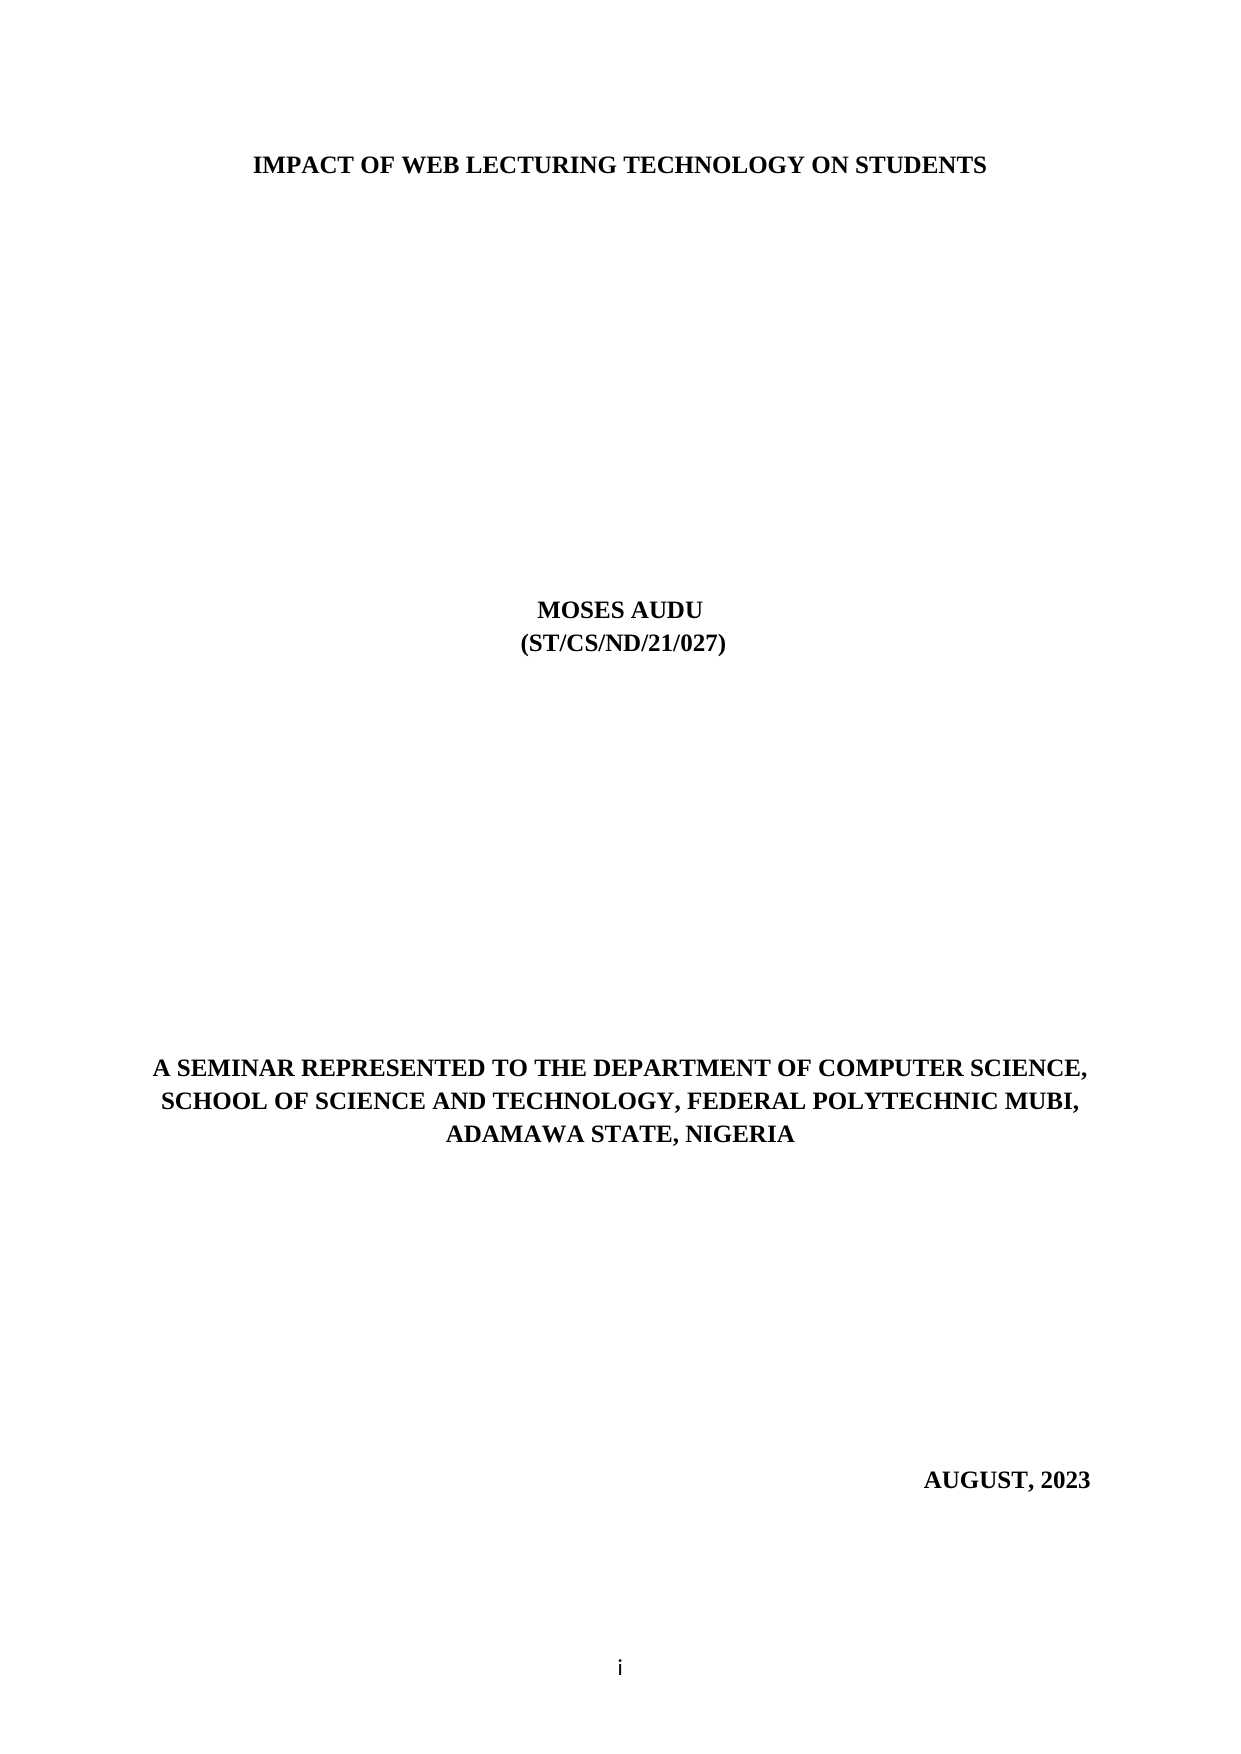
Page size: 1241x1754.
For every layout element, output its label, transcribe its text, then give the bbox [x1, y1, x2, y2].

text MOSES AUDU [150, 595, 1090, 624]
text AUGUST, 2023 [150, 1465, 1090, 1494]
text A SEMINAR REPRESENTED TO THE DEPARTMENT OF COMPUTER SCIENCE, SCHOOL OF SCIENCE AND TECHNOLOGY, FEDERAL POLYTECHNIC MUBI, ADAMAWA STATE, NIGERIA [150, 1053, 1090, 1148]
text (ST/CS/ND/21/027) [150, 628, 1090, 657]
text IMPACT OF WEB LECTURING TECHNOLOGY ON STUDENTS [150, 150, 1090, 179]
